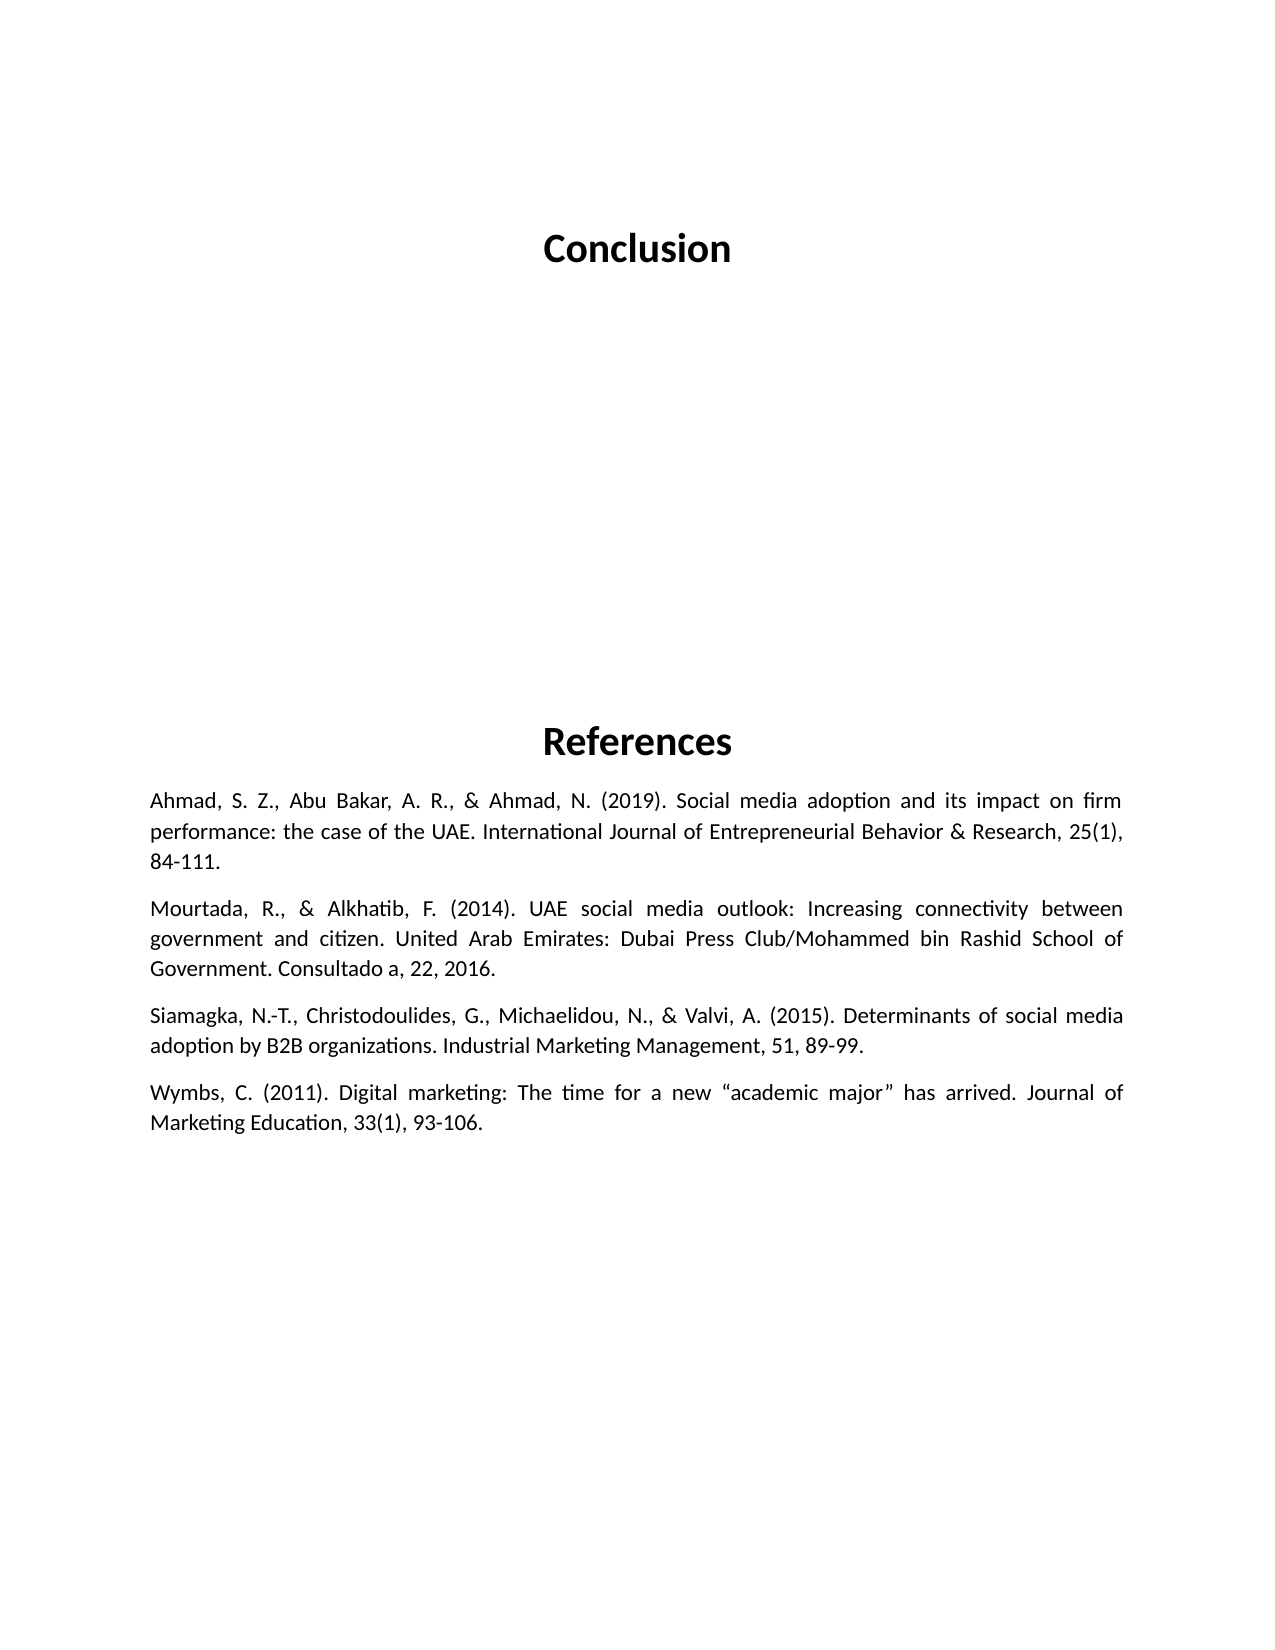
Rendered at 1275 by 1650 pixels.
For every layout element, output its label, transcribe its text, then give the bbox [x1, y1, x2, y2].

text Mourtada, R., & Alkhatib, F. (2014). UAE social media outlook: Increasing connectivity between government and citizen. United Arab Emirates: Dubai Press Club/Mohammed bin Rashid School of Government. Consultado a, 22, 2016. [150, 894, 1125, 982]
text Conclusion [150, 222, 1125, 272]
text Siamagka, N.-T., Christodoulides, G., Michaelidou, N., & Valvi, A. (2015). Determinants of social media adoption by B2B organizations. Industrial Marketing Management, 51, 89-99. [150, 1001, 1125, 1059]
text Wymbs, C. (2011). Digital marketing: The time for a new “academic major” has arrived. Journal of Marketing Education, 33(1), 93-106. [150, 1078, 1125, 1136]
text Ahmad, S. Z., Abu Bakar, A. R., & Ahmad, N. (2019). Social media adoption and its impact on firm performance: the case of the UAE. International Journal of Entrepreneurial Behavior & Research, 25(1), 84-111. [150, 787, 1125, 875]
text References [150, 715, 1125, 766]
